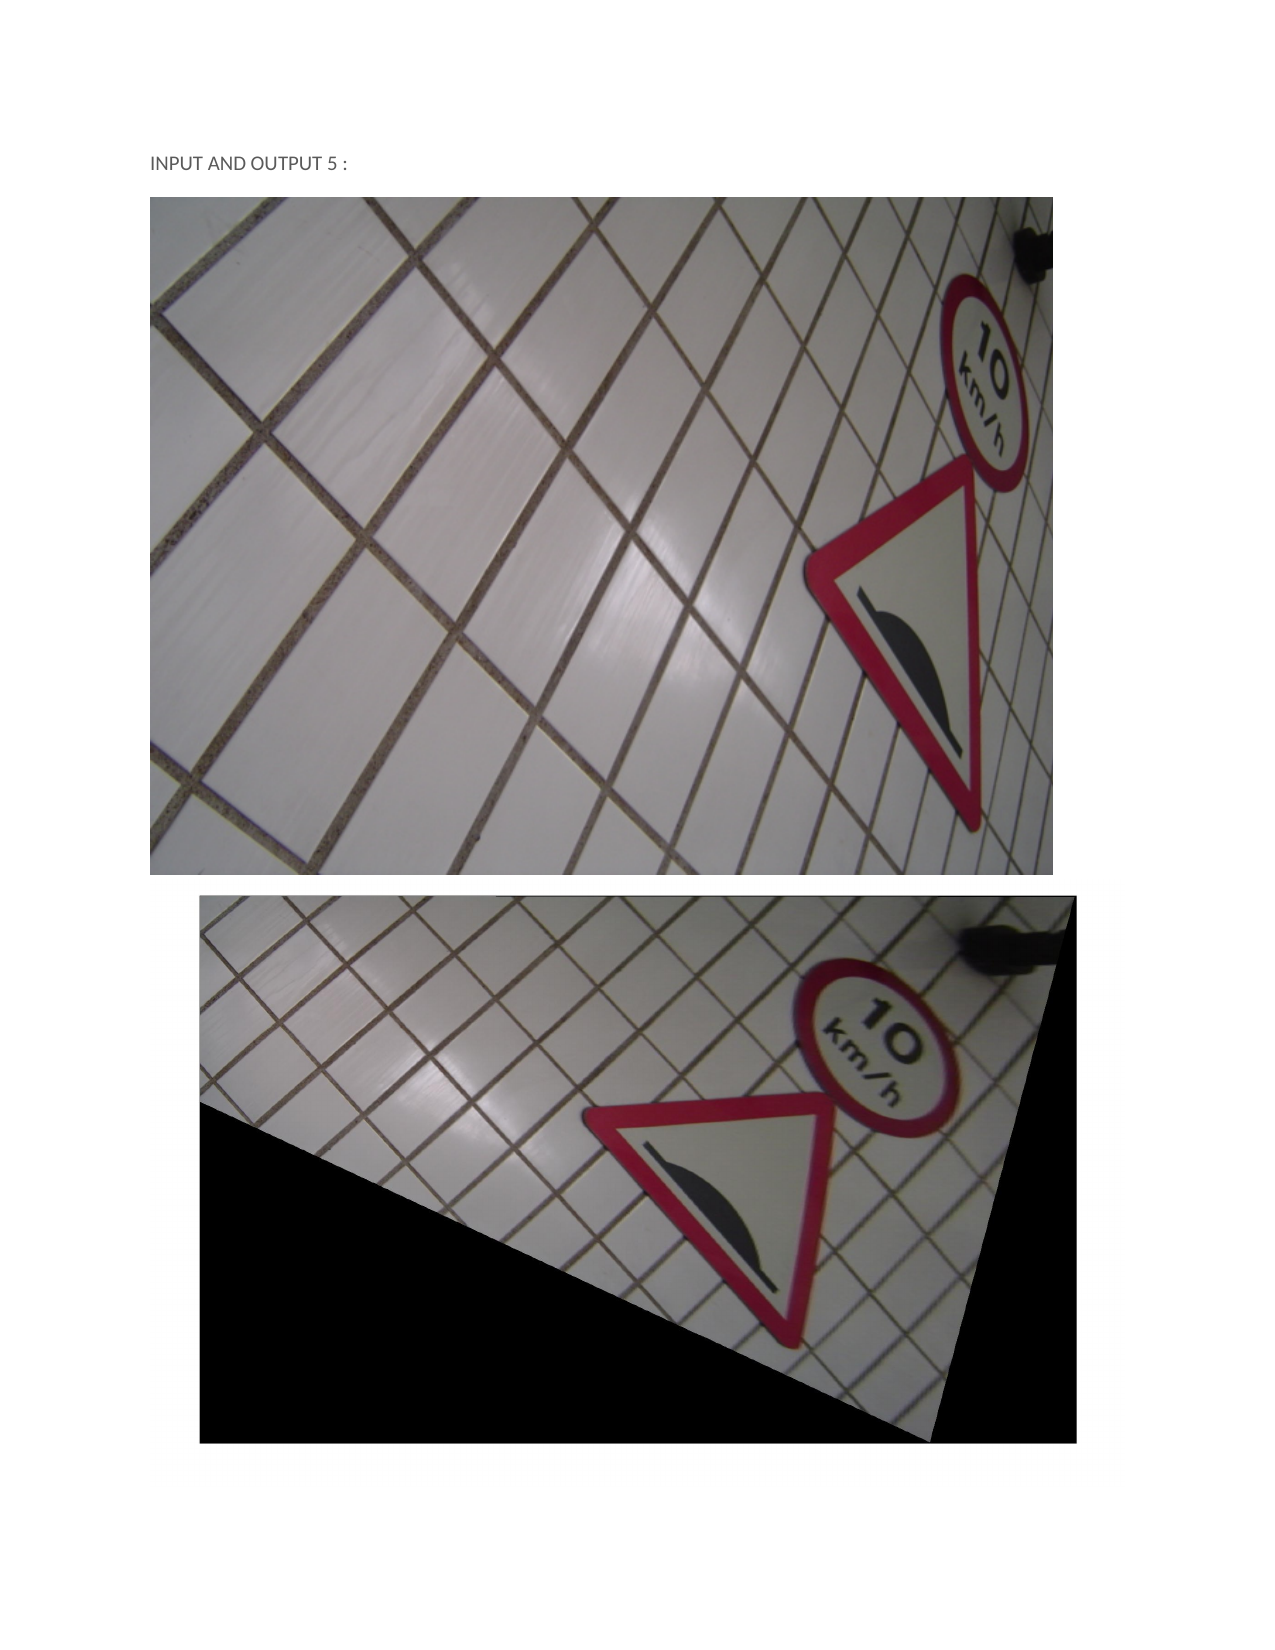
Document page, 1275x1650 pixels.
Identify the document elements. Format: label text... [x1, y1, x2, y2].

picture [150, 879, 1125, 1487]
text INPUT AND OUTPUT 5 : [150, 150, 1125, 175]
picture [150, 197, 1053, 875]
